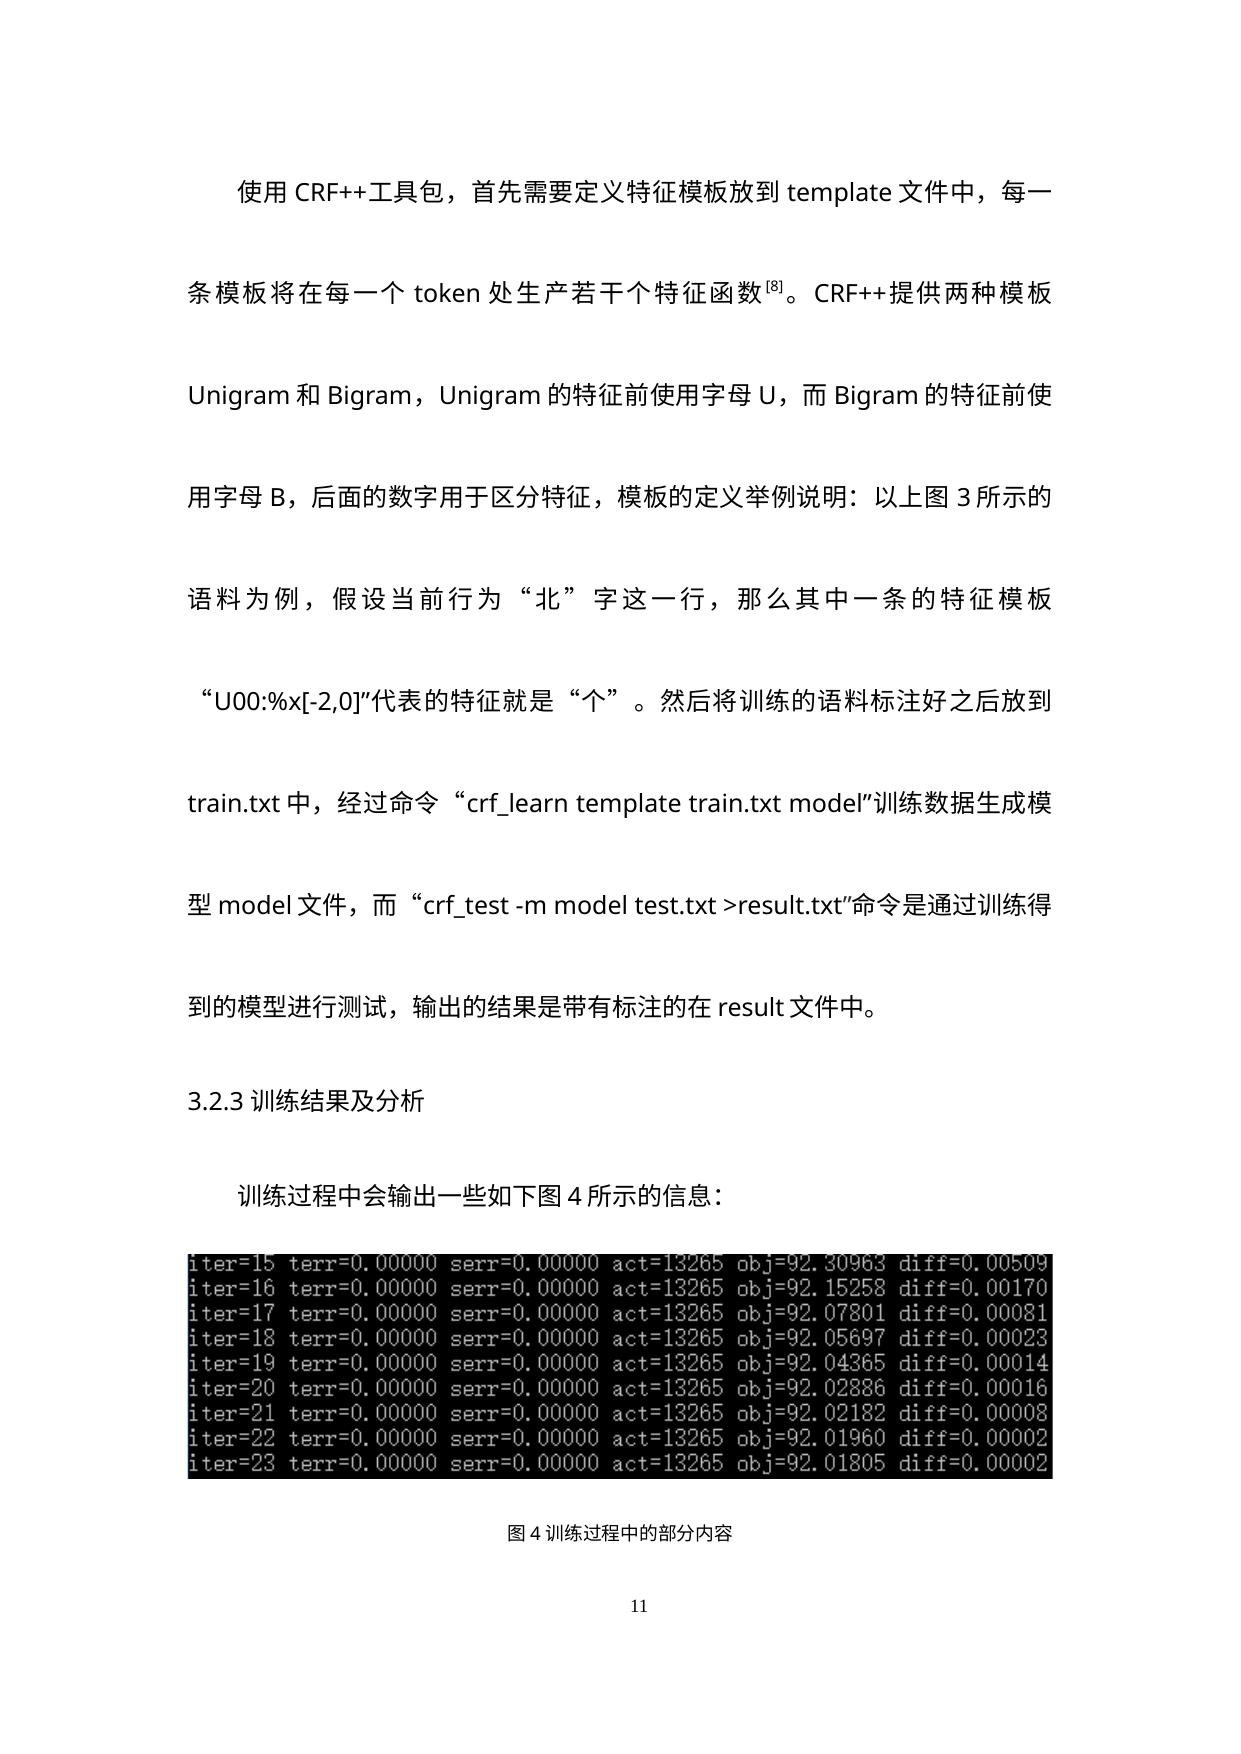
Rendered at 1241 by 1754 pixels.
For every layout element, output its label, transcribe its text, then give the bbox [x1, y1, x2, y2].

text 使用CRF++工具包，首先需要定义特征模板放到template文件中，每一条模板将在每一个token处生产若干个特征函数[8]。CRF++提供两种模板Unigram和Bigram，Unigram的特征前使用字母U，而Bigram的特征前使用字母B，后面的数字用于区分特征，模板的定义举例说明：以上图3所示的语料为例，假设当前行为“北”字这一行，那么其中一条的特征模板“U00:%x[-2,0]”代表的特征就是“个”。然后将训练的语料标注好之后放到train.txt中，经过命令“crf_learn template train.txt model”训练数据生成模型model文件，而“crf_test -m model test.txt >result.txt”命令是通过训练得到的模型进行测试，输出的结果是带有标注的在result文件中。 [187, 156, 1053, 1039]
picture [187, 1254, 1053, 1479]
text 图4 训练过程中的部分内容 [187, 1515, 1053, 1549]
subtitle 3.2.3 训练结果及分析 [187, 1066, 1053, 1134]
text 训练过程中会输出一些如下图4所示的信息： [187, 1160, 1053, 1228]
